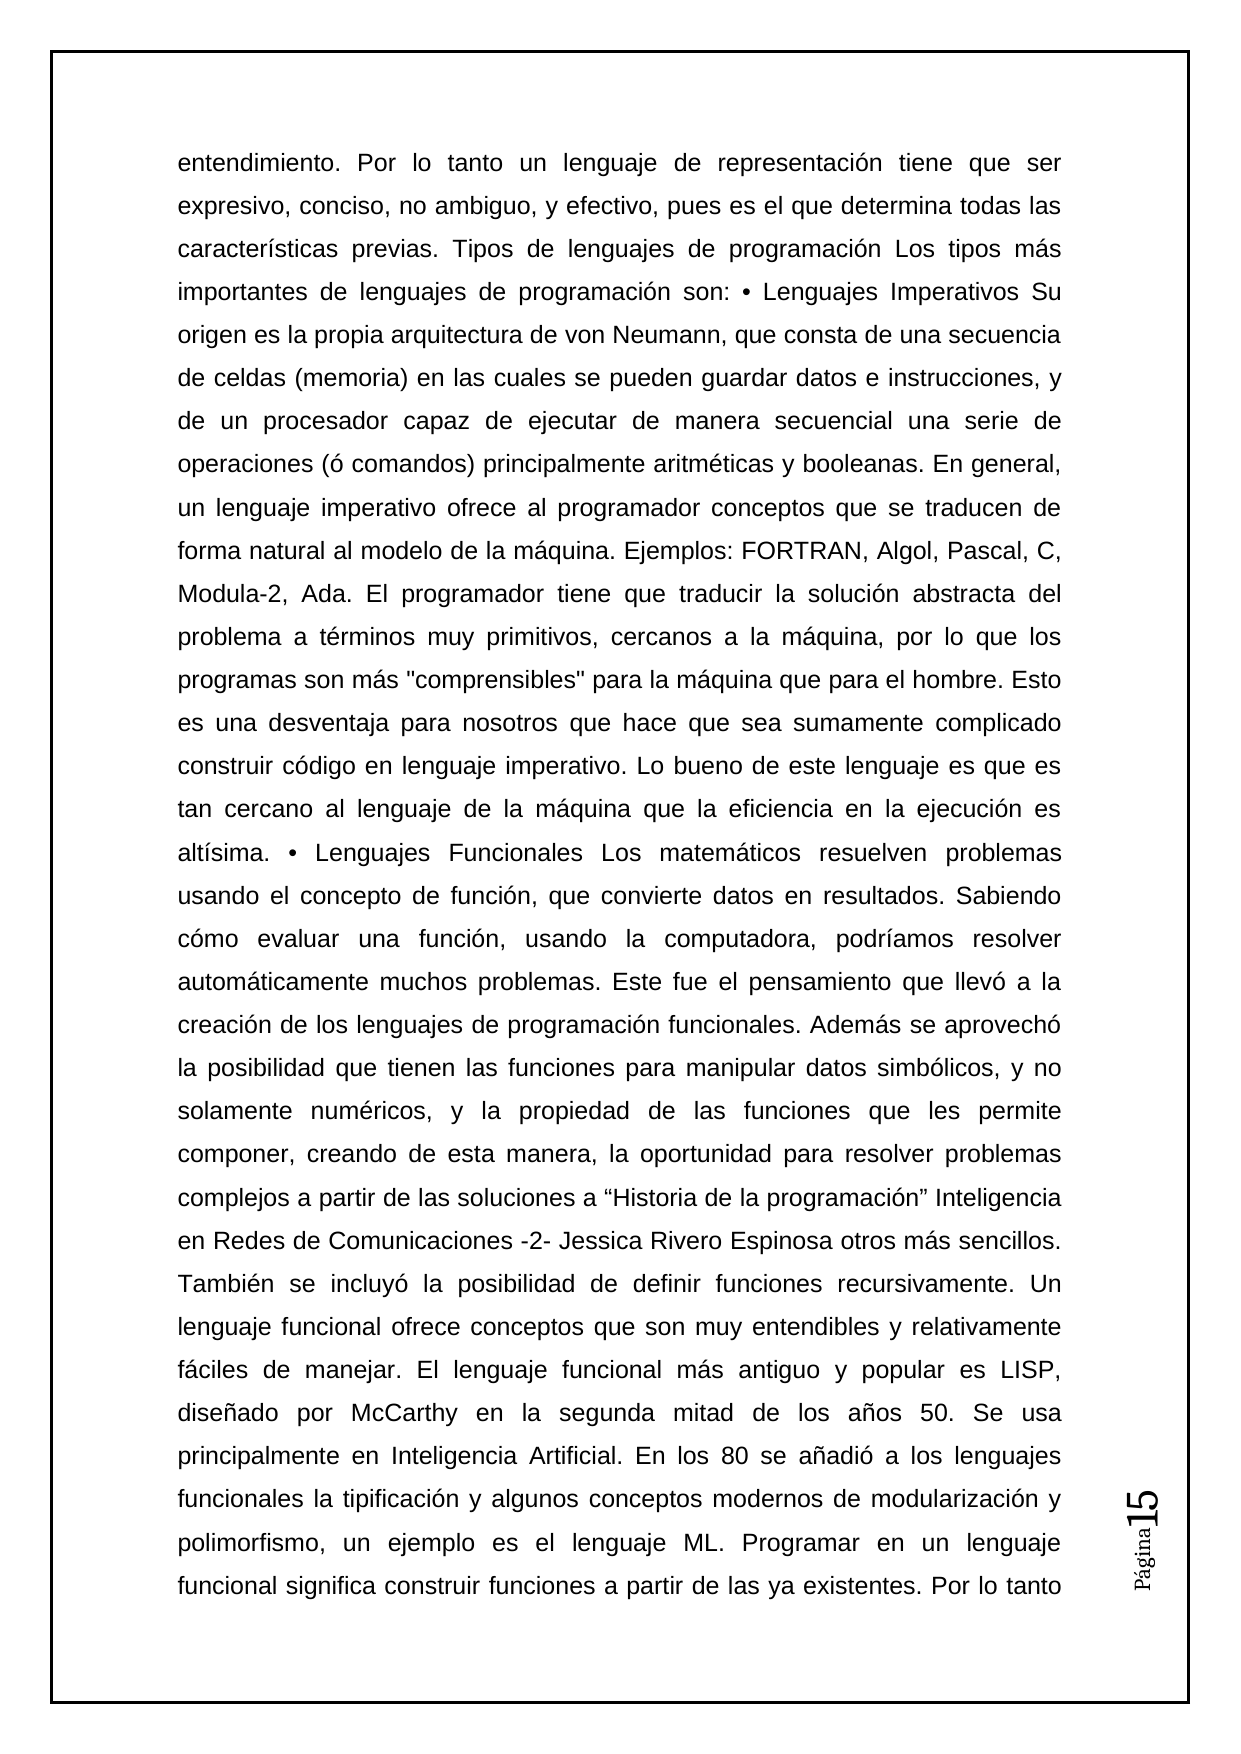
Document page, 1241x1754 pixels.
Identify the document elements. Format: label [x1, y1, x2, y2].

text [177, 148, 1063, 1599]
